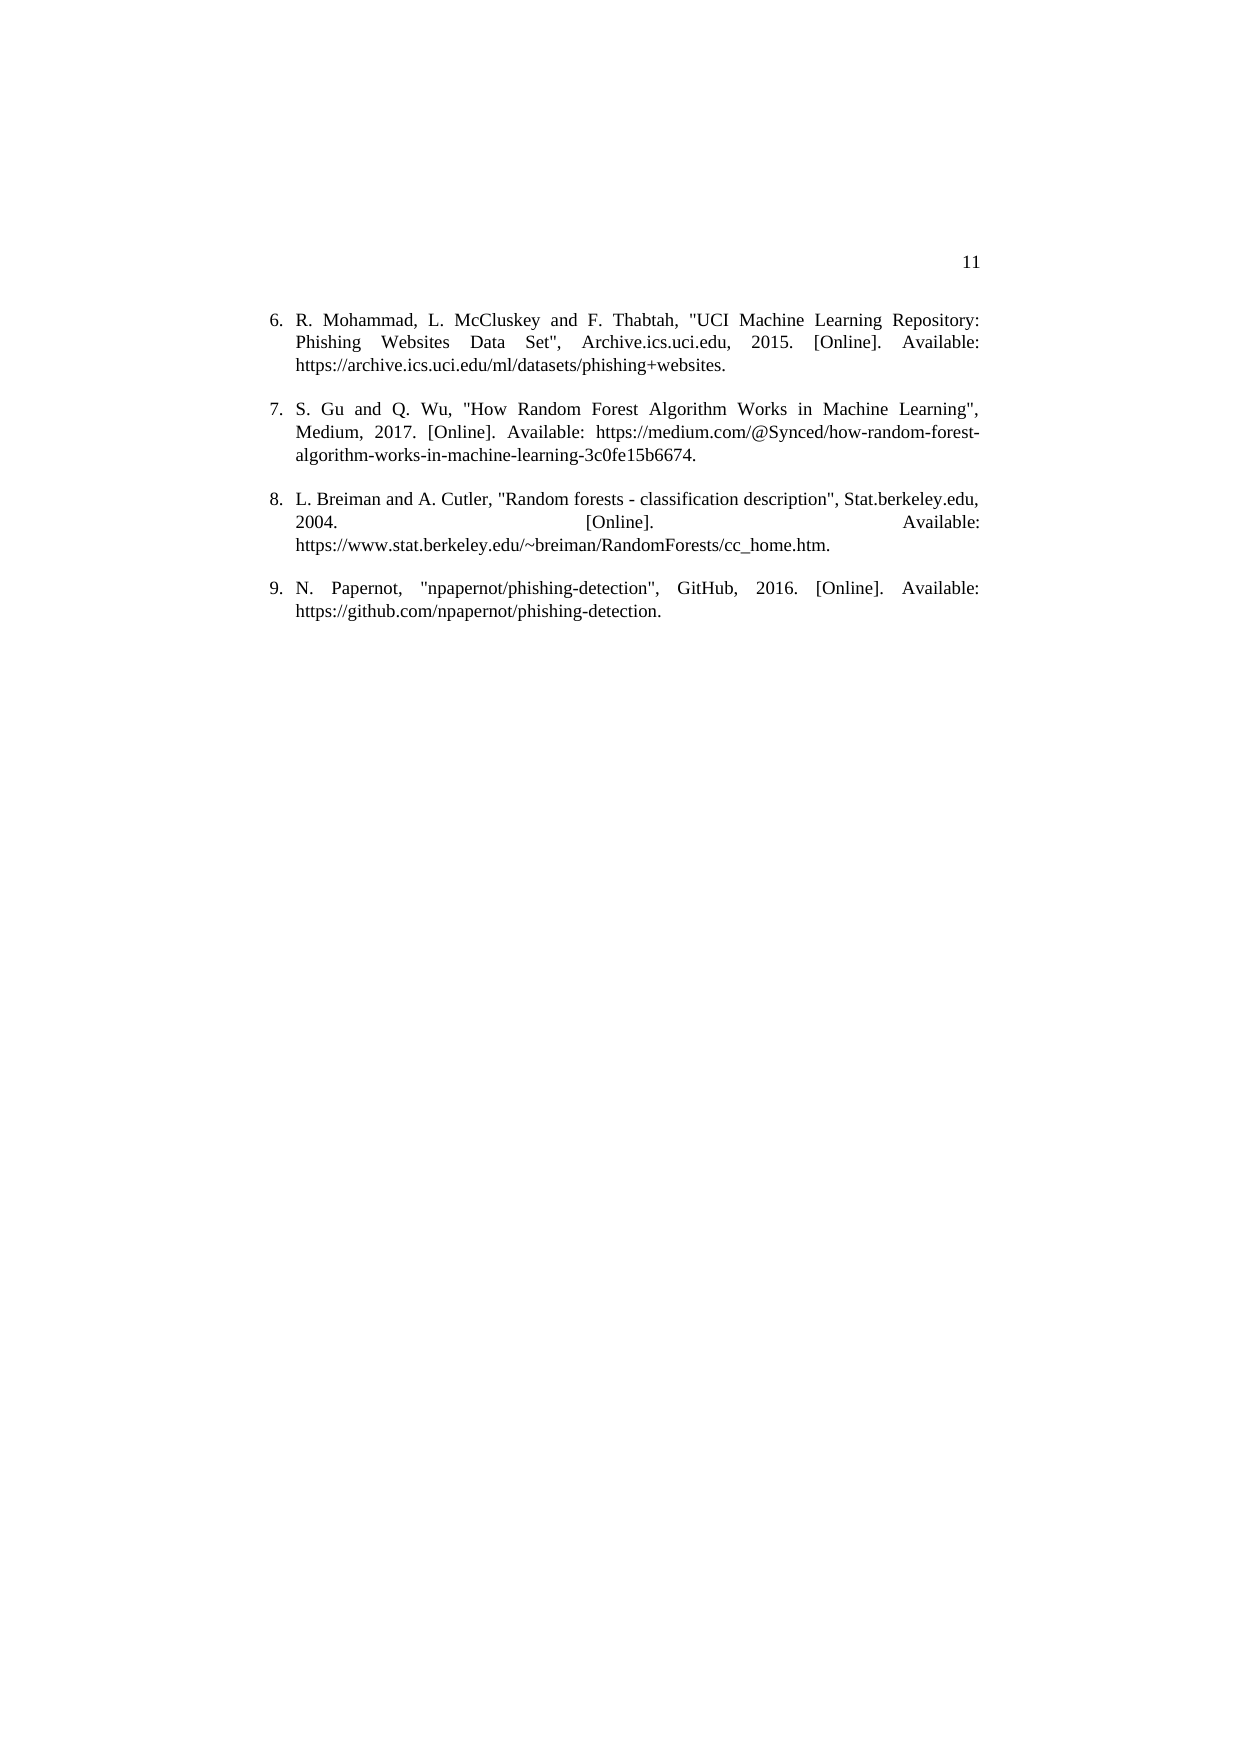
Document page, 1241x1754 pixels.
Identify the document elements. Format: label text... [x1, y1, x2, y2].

text R. Mohammad, L. McCluskey and F. Thabtah, "UCI Machine Learning Repository: Phishing Websites Data Set", Archive.ics.uci.edu, 2015. [Online]. Available: https://archive.ics.uci.edu/ml/datasets/phishing+websites. [283, 307, 980, 376]
text L. Breiman and A. Cutler, "Random forests - classification description", Stat.berkeley.edu, 2004. [Online]. Available: https://www.stat.berkeley.edu/~breiman/RandomForests/cc_home.htm. [283, 486, 980, 555]
text N. Papernot, "npapernot/phishing-detection", GitHub, 2016. [Online]. Available: https://github.com/npapernot/phishing-detection. [283, 576, 980, 622]
text S. Gu and Q. Wu, "How Random Forest Algorithm Works in Machine Learning", Medium, 2017. [Online]. Available: https://medium.com/@Synced/how-random-forest-algorithm-works-in-machine-learning-3c0fe15b6674. [283, 397, 980, 465]
